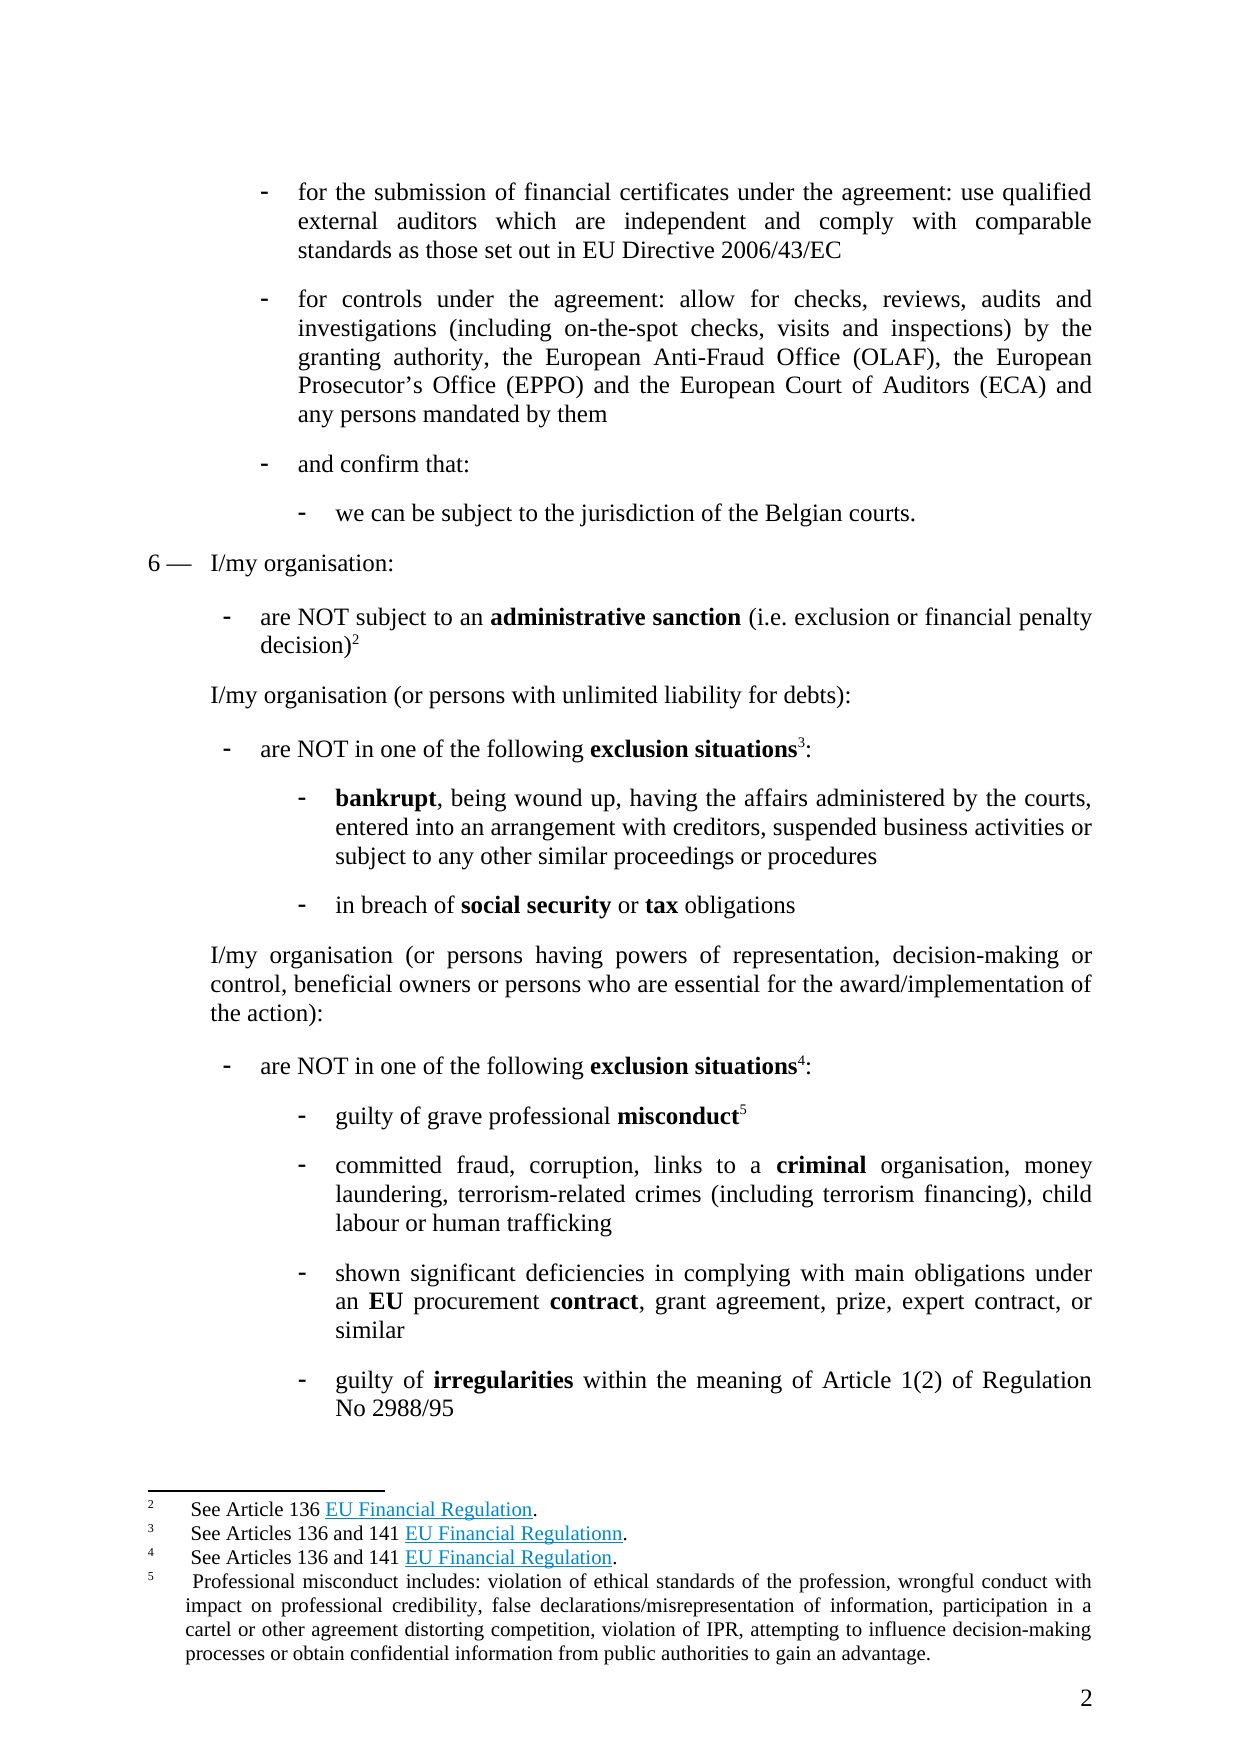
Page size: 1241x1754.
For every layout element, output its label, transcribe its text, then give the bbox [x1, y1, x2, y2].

picture [601, 1530, 608, 1538]
list shown significant deficiencies in complying with main obligations under an EU procurement contract, grant agreement, prize, expert contract, or similar [298, 1258, 1093, 1344]
list and confirm that: [260, 449, 1093, 478]
picture [427, 1526, 432, 1539]
list in breach of social security or tax obligations [298, 891, 1093, 919]
list committed fraud, corruption, links to a criminal organisation, money laundering, terrorism-related crimes (including terrorism financing), child labour or human trafficking [298, 1151, 1093, 1237]
list for controls under the agreement: allow for checks, reviews, audits and investigations (including on-the-spot checks, visits and inspections) by the granting authority, the European Anti-Fraud Office (OLAF), the European Prosecutor’s Office (EPPO) and the European Court of Auditors (ECA) and any persons mandated by them [260, 284, 1093, 428]
picture [427, 1550, 432, 1563]
picture [601, 1554, 608, 1562]
picture [348, 1502, 353, 1515]
list guilty of irregularities within the meaning of Article 1(2) of Regulation No 2988/95 [298, 1365, 1093, 1422]
picture [375, 1506, 382, 1514]
list are NOT in one of the following exclusion situations: [223, 1051, 1093, 1080]
list are NOT subject to an administrative sanction (i.e. exclusion or financial penalty decision) [223, 602, 1093, 659]
list are NOT in one of the following exclusion situations: [223, 734, 1093, 763]
list we can be subject to the jurisdiction of the Belgian courts. [298, 498, 1093, 527]
list guilty of grave professional misconduct [298, 1101, 1093, 1130]
list for the submission of financial certificates under the agreement: use qualified external auditors which are independent and comply with comparable standards as those set out in EU Directive 2006/43/EC [260, 177, 1093, 263]
list I/my organisation (or persons with unlimited liability for debts): [210, 680, 1093, 709]
list I/my organisation (or persons having powers of representation, decision-making or control, beneficial owners or persons who are essential for the award/implementation of the action): [210, 940, 1093, 1026]
list 6 — I/my organisation: [148, 548, 1093, 577]
list bankrupt, being wound up, having the affairs administered by the courts, entered into an arrangement with creditors, suspended business activities or subject to any other similar proceedings or procedures [298, 783, 1093, 870]
